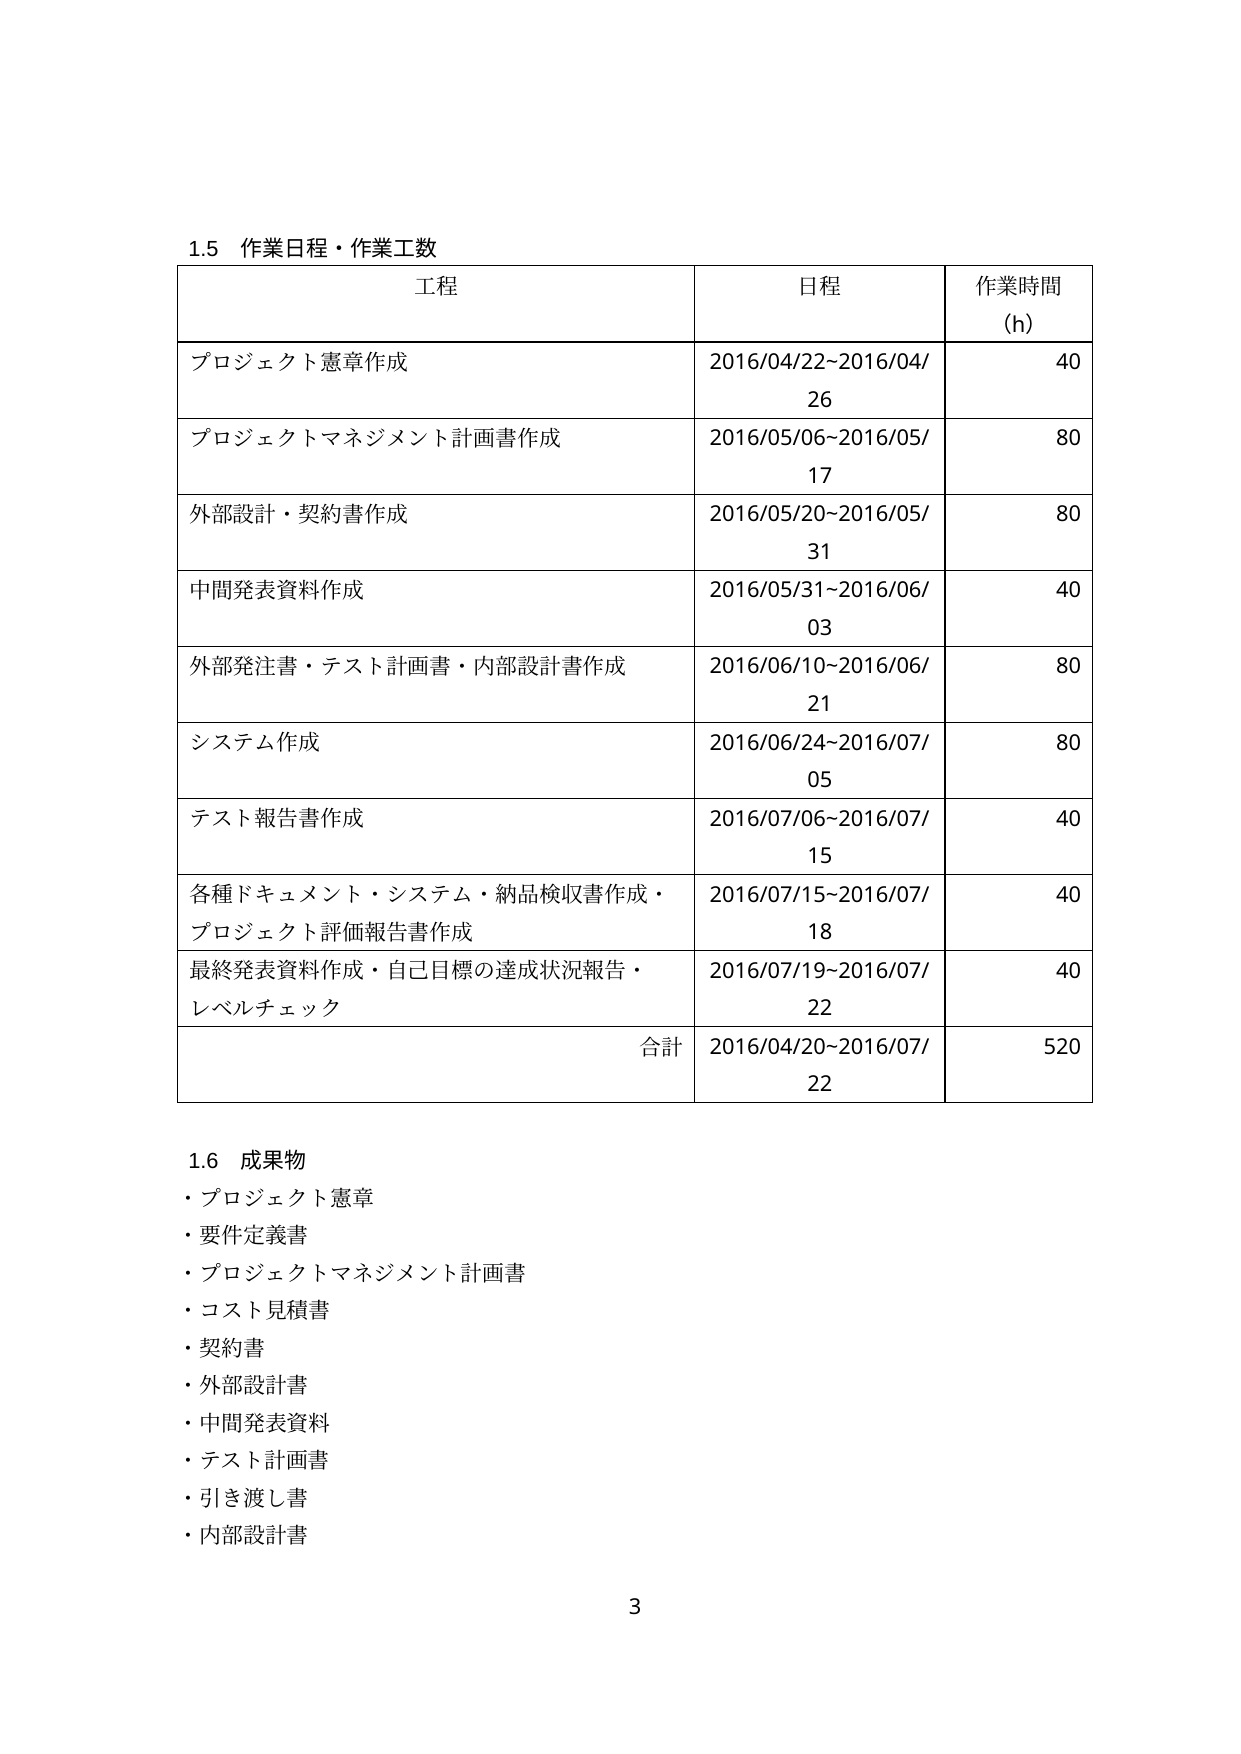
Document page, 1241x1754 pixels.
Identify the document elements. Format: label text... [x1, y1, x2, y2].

table_cell 80 [946, 495, 1092, 569]
table_cell 外部設計・契約書作成 [178, 495, 694, 569]
text ・契約書 [177, 1328, 1092, 1365]
text 1.5 作業日程・作業工数 [177, 228, 1092, 265]
subtitle 1.6 成果物 [177, 1140, 1092, 1178]
table_cell 40 [946, 343, 1092, 417]
table_cell 80 [946, 723, 1092, 798]
text ・引き渡し書 [177, 1478, 1092, 1515]
text ・プロジェクト憲章 [177, 1178, 1092, 1215]
table_cell 2016/05/31~2016/06/03 [695, 571, 944, 646]
table_cell 合計 [178, 1027, 694, 1102]
table_cell システム作成 [178, 723, 694, 798]
table_cell 外部発注書・テスト計画書・内部設計書作成 [178, 647, 694, 722]
text ・プロジェクトマネジメント計画書 [177, 1253, 1092, 1290]
table_header 作業時間（h） [946, 266, 1092, 341]
text ・内部設計書 [177, 1515, 1092, 1553]
text ・テスト計画書 [177, 1440, 1092, 1478]
table_cell 2016/04/20~2016/07/22 [695, 1027, 944, 1102]
table_cell 2016/06/24~2016/07/05 [695, 723, 944, 798]
table_header 日程 [695, 266, 944, 341]
table_cell 最終発表資料作成・自己目標の達成状況報告・ レベルチェック [178, 951, 694, 1026]
table_cell プロジェクト憲章作成 [178, 343, 694, 417]
text ・コスト見積書 [177, 1290, 1092, 1328]
table_header 工程 [178, 266, 694, 341]
table_cell 40 [946, 799, 1092, 874]
table_cell 2016/06/10~2016/06/21 [695, 647, 944, 722]
table_cell 2016/07/15~2016/07/18 [695, 875, 944, 950]
table_cell 80 [946, 647, 1092, 722]
table_cell 40 [946, 875, 1092, 950]
table_cell 80 [946, 419, 1092, 493]
table_cell 2016/07/06~2016/07/15 [695, 799, 944, 874]
table_cell 520 [946, 1027, 1092, 1102]
text ・中間発表資料 [177, 1403, 1092, 1440]
table_cell 40 [946, 951, 1092, 1026]
text ・外部設計書 [177, 1365, 1092, 1403]
table_cell プロジェクトマネジメント計画書作成 [178, 419, 694, 493]
table_cell 2016/05/06~2016/05/17 [695, 419, 944, 493]
table_cell テスト報告書作成 [178, 799, 694, 874]
text ・要件定義書 [177, 1215, 1092, 1253]
table_cell 40 [946, 571, 1092, 646]
table_cell 2016/07/19~2016/07/22 [695, 951, 944, 1026]
table_cell 中間発表資料作成 [178, 571, 694, 646]
table_cell 各種ドキュメント・システム・納品検収書作成・ プロジェクト評価報告書作成 [178, 875, 694, 950]
table_cell 2016/04/22~2016/04/26 [695, 343, 944, 417]
table_cell 2016/05/20~2016/05/31 [695, 495, 944, 569]
